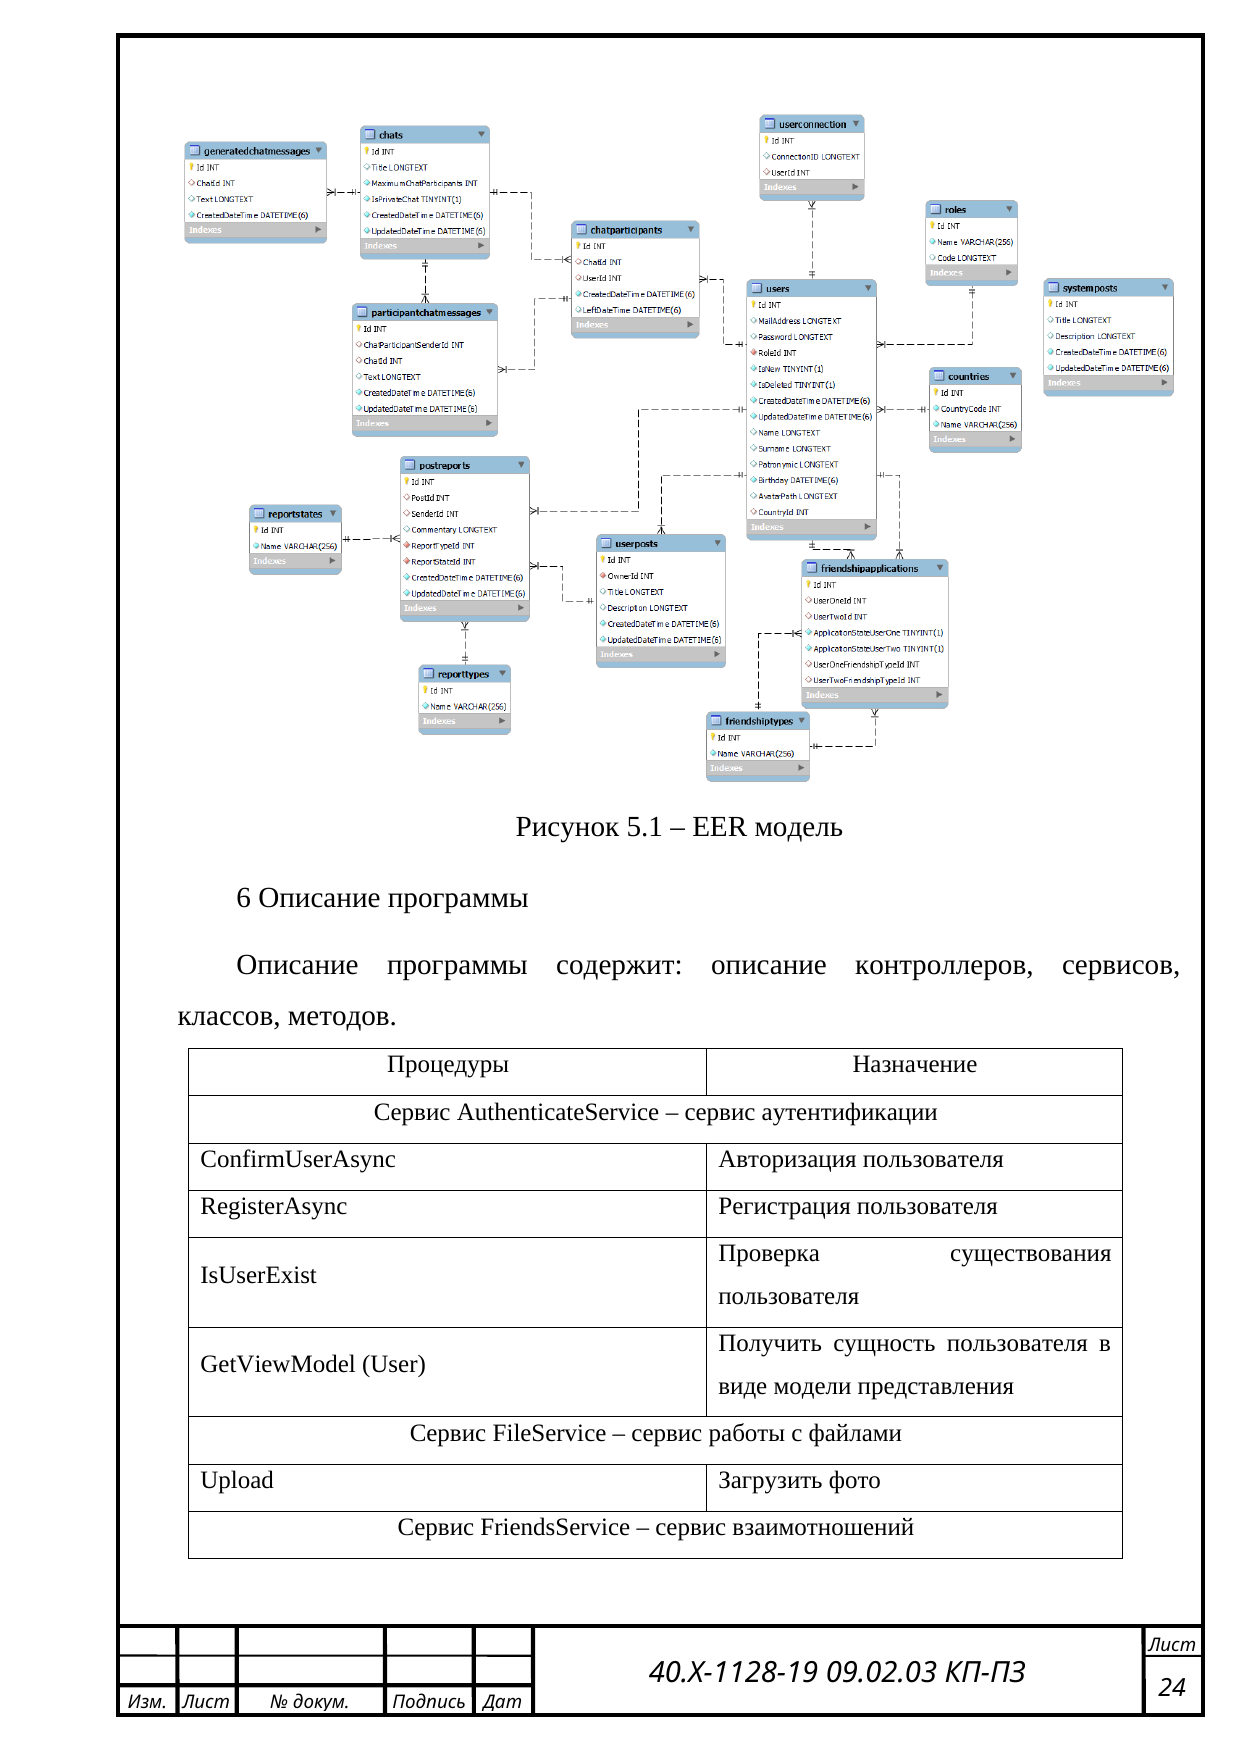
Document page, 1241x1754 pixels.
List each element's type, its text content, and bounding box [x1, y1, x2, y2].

subtitle Рисунок 5.1 – EER модель [177, 809, 1181, 842]
table_cell Сервис FriendsService – сервис взаимотношений [189, 1512, 1122, 1558]
table_cell Регистрация пользователя [707, 1191, 1122, 1237]
subtitle 6 Описание программы [236, 880, 1181, 914]
table_cell GetViewModel (User) [189, 1328, 706, 1416]
table_cell Проверка существования пользователя [707, 1238, 1122, 1327]
text Описание программы содержит: описание контроллеров, сервисов, классов, методов. [177, 947, 1181, 1031]
table_cell Загрузить фото [707, 1465, 1122, 1511]
table_cell RegisterAsync [189, 1191, 706, 1237]
table_header Процедуры [189, 1049, 706, 1095]
picture [177, 107, 1179, 788]
table_cell Upload [189, 1465, 706, 1511]
table_header Назначение [707, 1049, 1122, 1095]
table_cell Получить сущность пользователя в виде модели представления [707, 1328, 1122, 1416]
table_cell ConfirmUserAsync [189, 1144, 706, 1190]
table_cell Авторизация пользователя [707, 1144, 1122, 1190]
table_cell Сервис AuthenticateService – сервис аутентификации [189, 1096, 1122, 1142]
table_cell IsUserExist [189, 1238, 706, 1327]
table_cell Сервис FileService – сервис работы с файлами [189, 1417, 1122, 1463]
